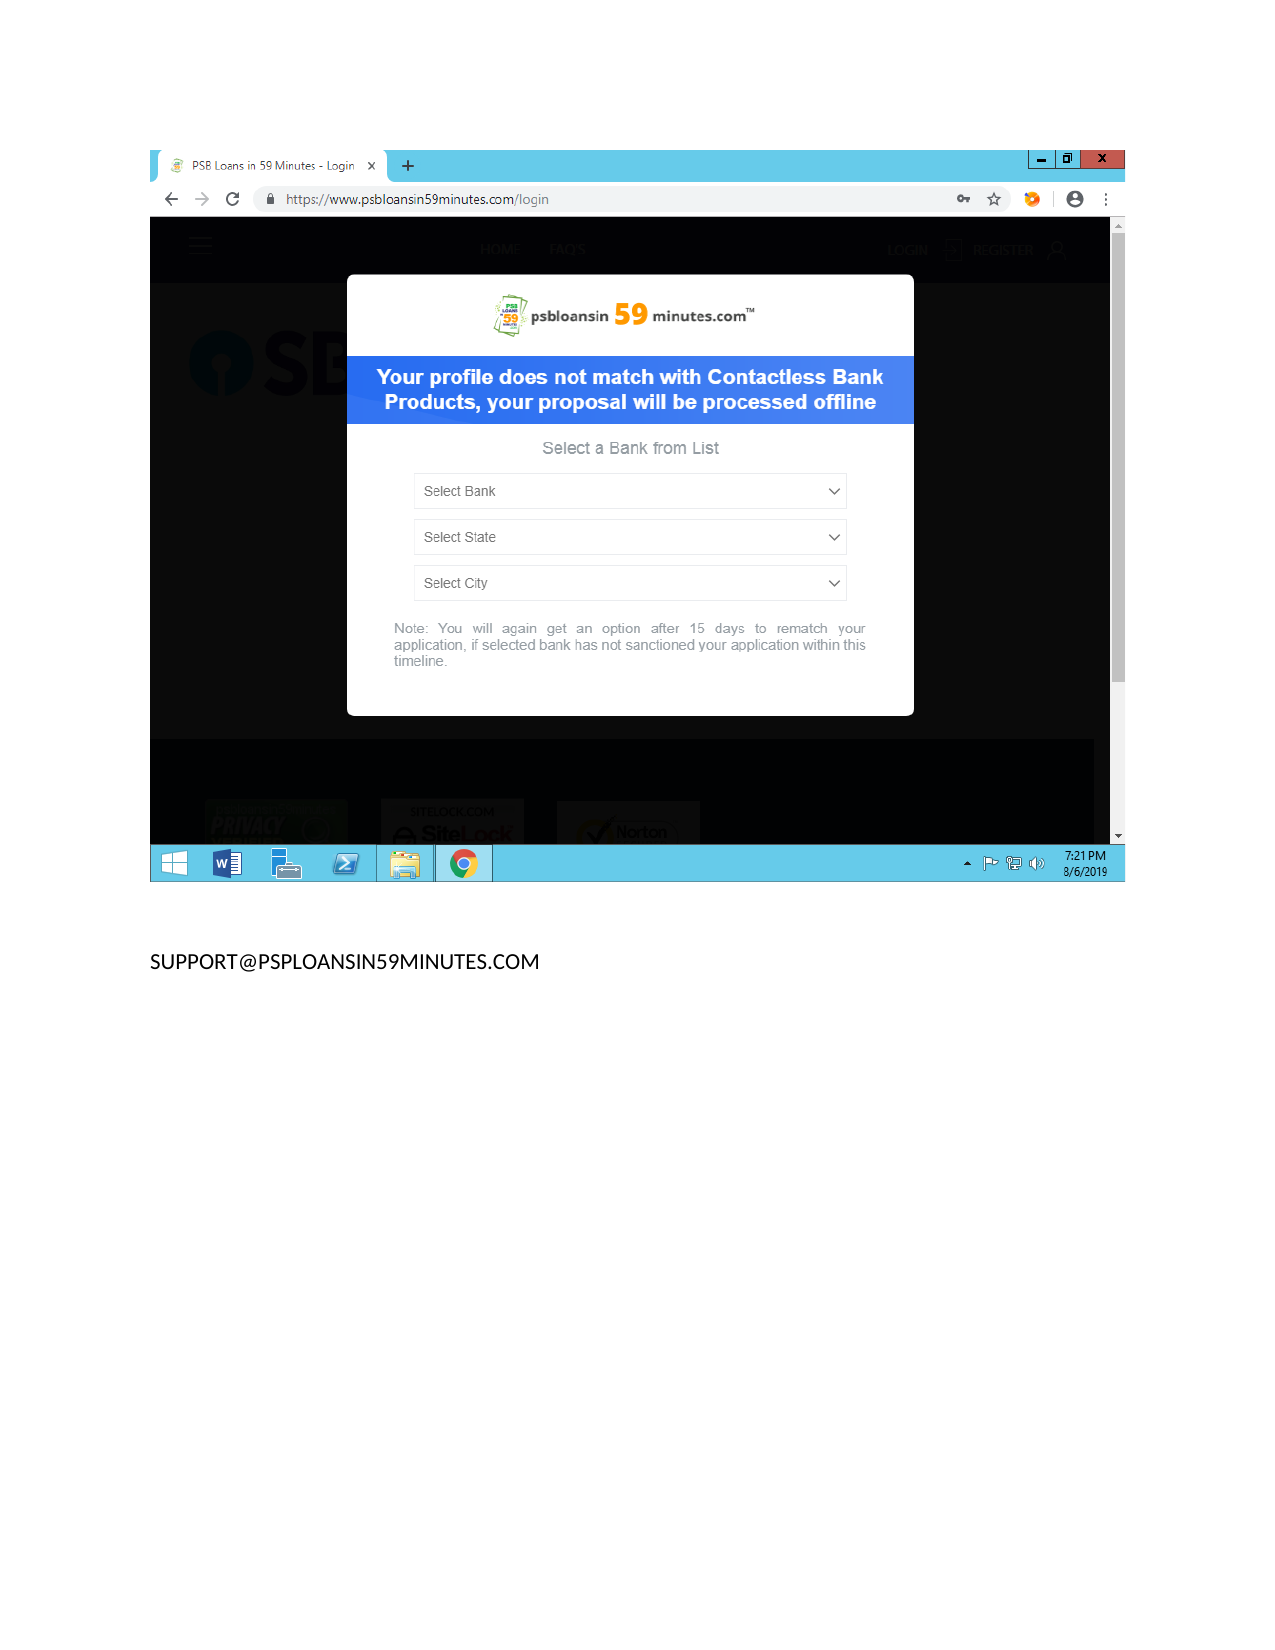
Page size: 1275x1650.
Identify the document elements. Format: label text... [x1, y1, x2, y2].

text SUPPORT@PSPLOANSIN59MINUTES.COM [150, 947, 1125, 975]
picture [150, 150, 1125, 882]
